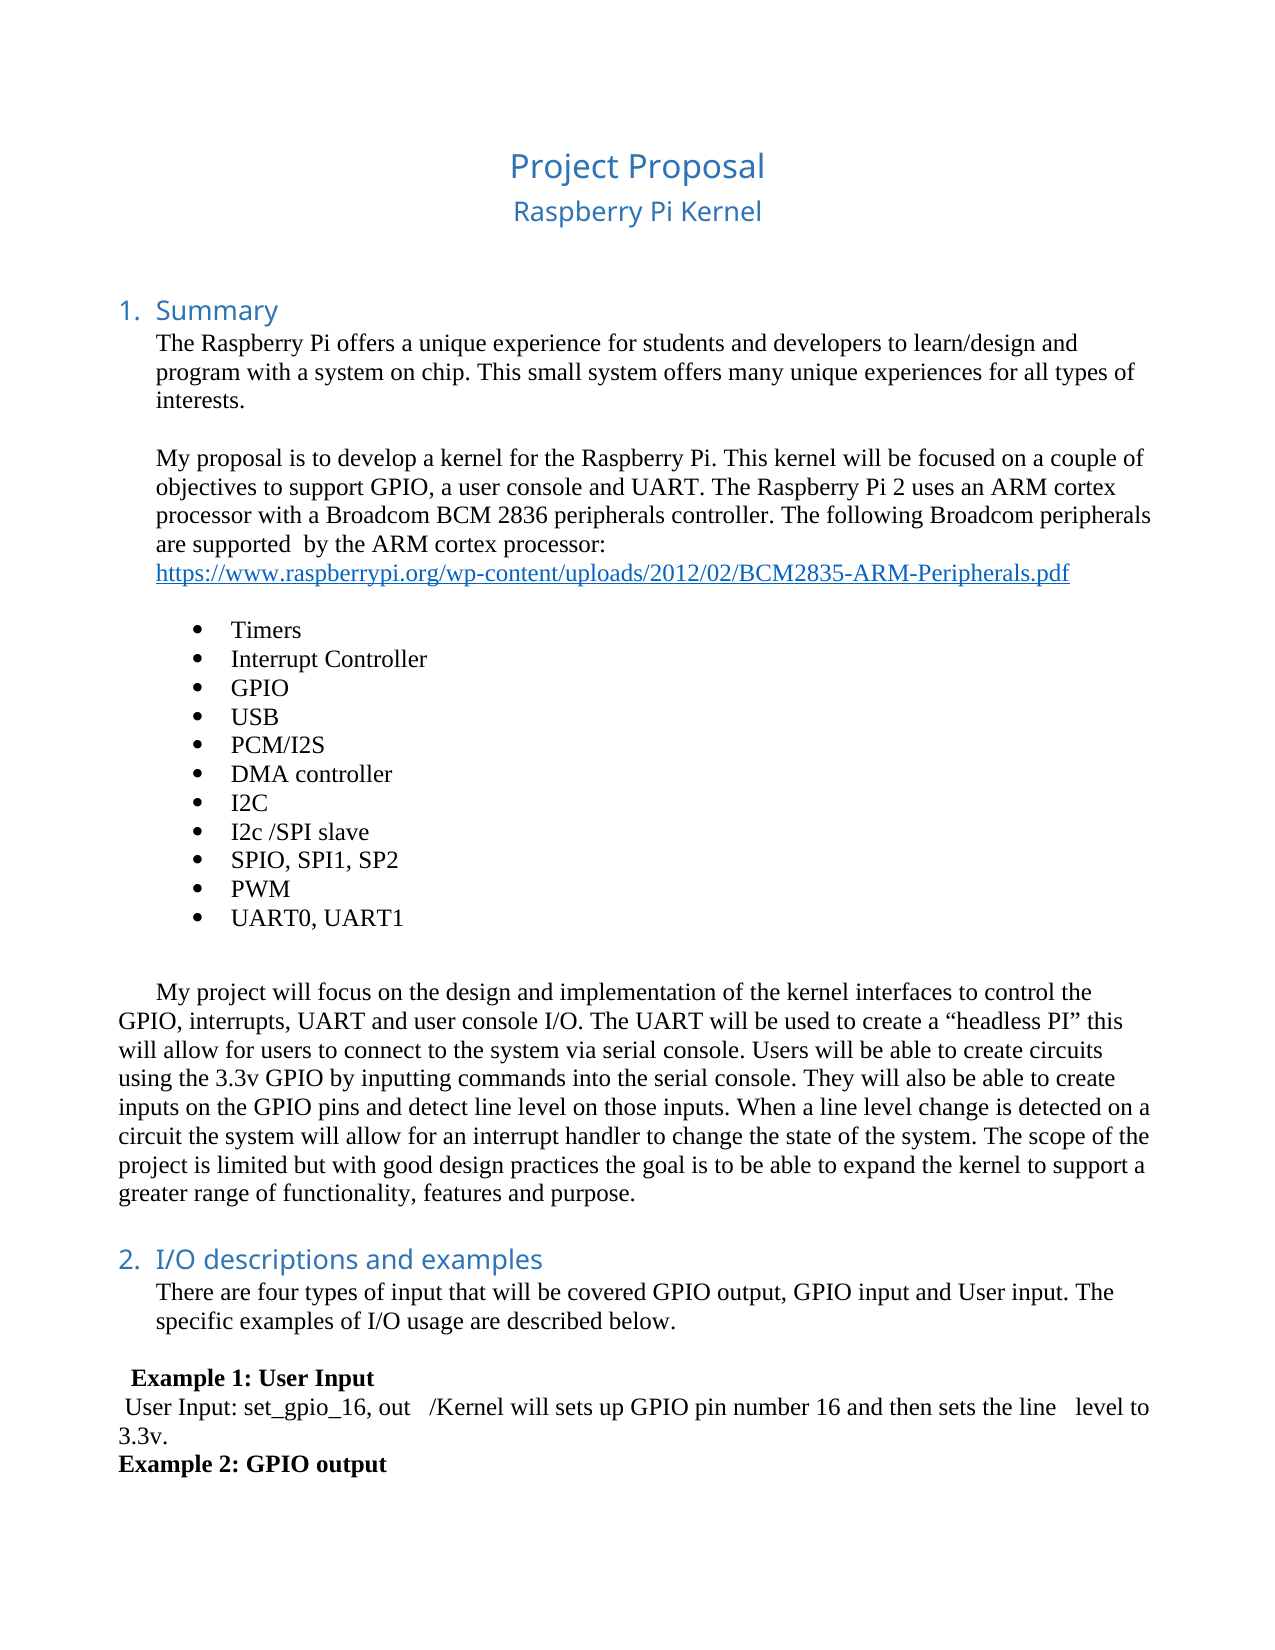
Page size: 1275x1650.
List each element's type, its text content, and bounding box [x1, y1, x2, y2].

list I2C [193, 788, 1157, 817]
text There are four types of input that will be covered GPIO output, GPIO input and User input. The specific examples of I/O usage are described below. [156, 1277, 1157, 1334]
list DMA controller [193, 759, 1157, 788]
list GPIO [193, 673, 1157, 702]
list Timers [193, 616, 1157, 644]
text My project will focus on the design and implementation of the kernel interfaces to control the GPIO, interrupts, UART and user console I/O. The UART will be used to create a “headless PI” this will allow for users to connect to the system via serial console. Users will be able to create circuits using the 3.3v GPIO by inputting commands into the serial console. They will also be able to create inputs on the GPIO pins and detect line level on those inputs. When a line level change is detected on a circuit the system will allow for an interrupt handler to change the state of the system. The scope of the project is limited but with good design practices the goal is to be able to expand the kernel to support a greater range of functionality, features and purpose. [118, 977, 1157, 1207]
list PCM/I2S [193, 731, 1157, 759]
text Example 2: GPIO output [118, 1449, 1157, 1478]
list The Raspberry Pi offers a unique experience for students and developers to learn/design and program with a system on chip. This small system offers many unique experiences for all types of interests. [156, 328, 1157, 414]
subtitle Summary [118, 291, 1157, 328]
list UART0, UART1 [193, 903, 1157, 932]
list Interrupt Controller [193, 644, 1157, 673]
list SPIO, SPI1, SP2 [193, 846, 1157, 874]
text Example 1: User Input [118, 1363, 1157, 1392]
list PWM [193, 874, 1157, 903]
list I2c /SPI slave [193, 817, 1157, 846]
list My proposal is to develop a kernel for the Raspberry Pi. This kernel will be focused on a couple of objectives to support GPIO, a user console and UART. The Raspberry Pi 2 uses an ARM cortex processor with a Broadcom BCM 2836 peripherals controller. The following Broadcom peripherals are supported by the ARM cortex processor: https://www.raspberrypi.org/wp-content/uploads/2012/02/BCM2835-ARM-Peripherals.pdf [156, 443, 1157, 587]
text User Input: set_gpio_16, out /Kernel will sets up GPIO pin number 16 and then sets the line level to 3.3v. [118, 1392, 1157, 1449]
subtitle Raspberry Pi Kernel [118, 193, 1157, 229]
list USB [193, 702, 1157, 731]
subtitle Project Proposal [118, 143, 1157, 188]
subtitle I/O descriptions and examples [118, 1240, 1157, 1277]
